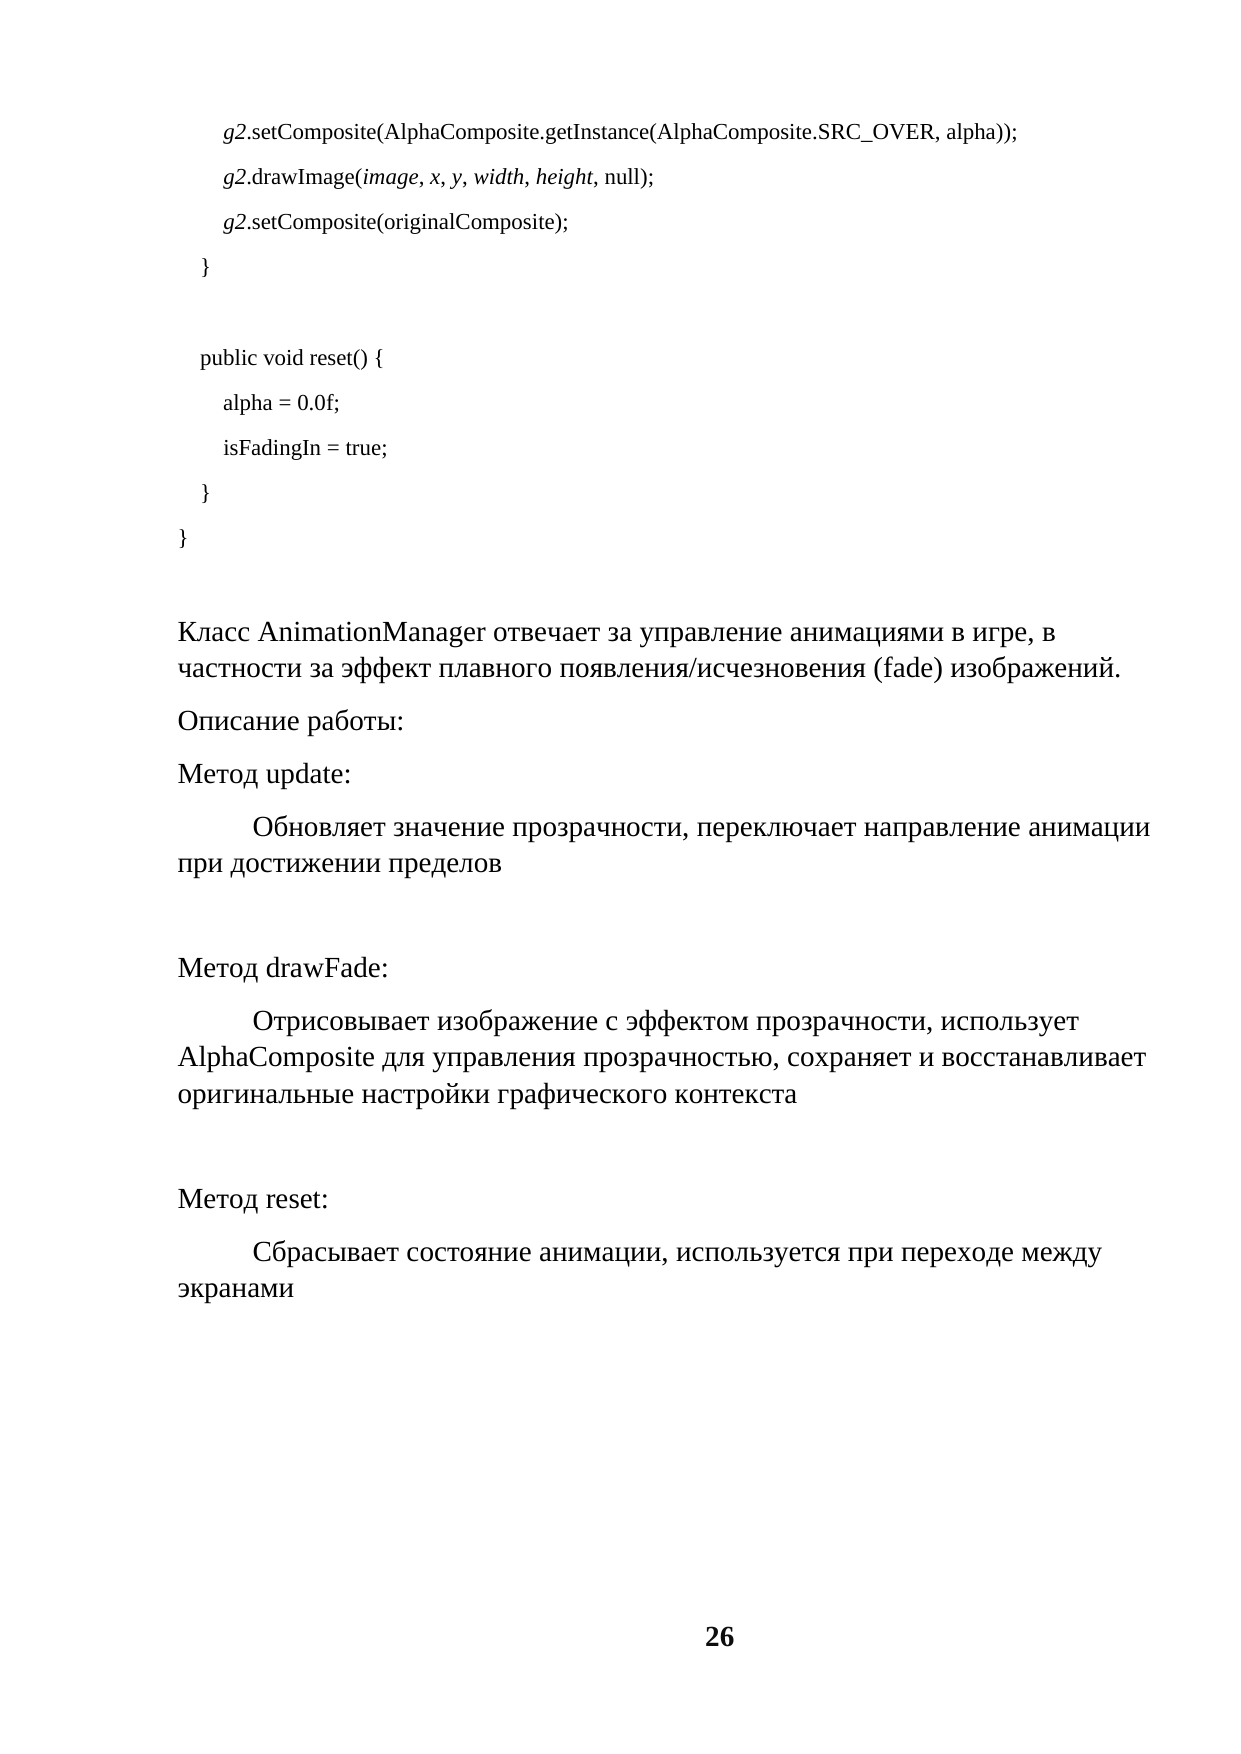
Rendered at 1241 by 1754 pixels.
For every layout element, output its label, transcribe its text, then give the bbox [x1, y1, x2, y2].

text Описание работы: [177, 703, 1152, 737]
text Класс AnimationManager отвечает за управление анимациями в игре, в частности за эффект плавного появления/исчезновения (fade) изображений. [177, 614, 1152, 684]
text } [177, 479, 1152, 505]
text alpha = 0.0f; [177, 389, 1152, 415]
text Сбрасывает состояние анимации, используется при переходе между экранами [177, 1234, 1152, 1304]
text Отрисовывает изображение с эффектом прозрачности, использует AlphaComposite для управления прозрачностью, сохраняет и восстанавливает оригинальные настройки графического контекста [177, 1003, 1152, 1109]
text } [177, 253, 1152, 280]
text isFadingIn = true; [177, 434, 1152, 460]
text g2.drawImage(image, x, y, width, height, null); [177, 163, 1152, 189]
text } [177, 524, 1152, 550]
text g2.setComposite(originalComposite); [177, 208, 1152, 235]
text Метод update: [177, 756, 1152, 789]
text Метод drawFade: [177, 951, 1152, 984]
text public void reset() { [177, 344, 1152, 370]
text Обновляет значение прозрачности, переключает направление анимации при достижении пределов [177, 809, 1152, 878]
text g2.setComposite(AlphaComposite.getInstance(AlphaComposite.SRC_OVER, alpha)); [177, 118, 1152, 144]
text Метод reset: [177, 1181, 1152, 1215]
